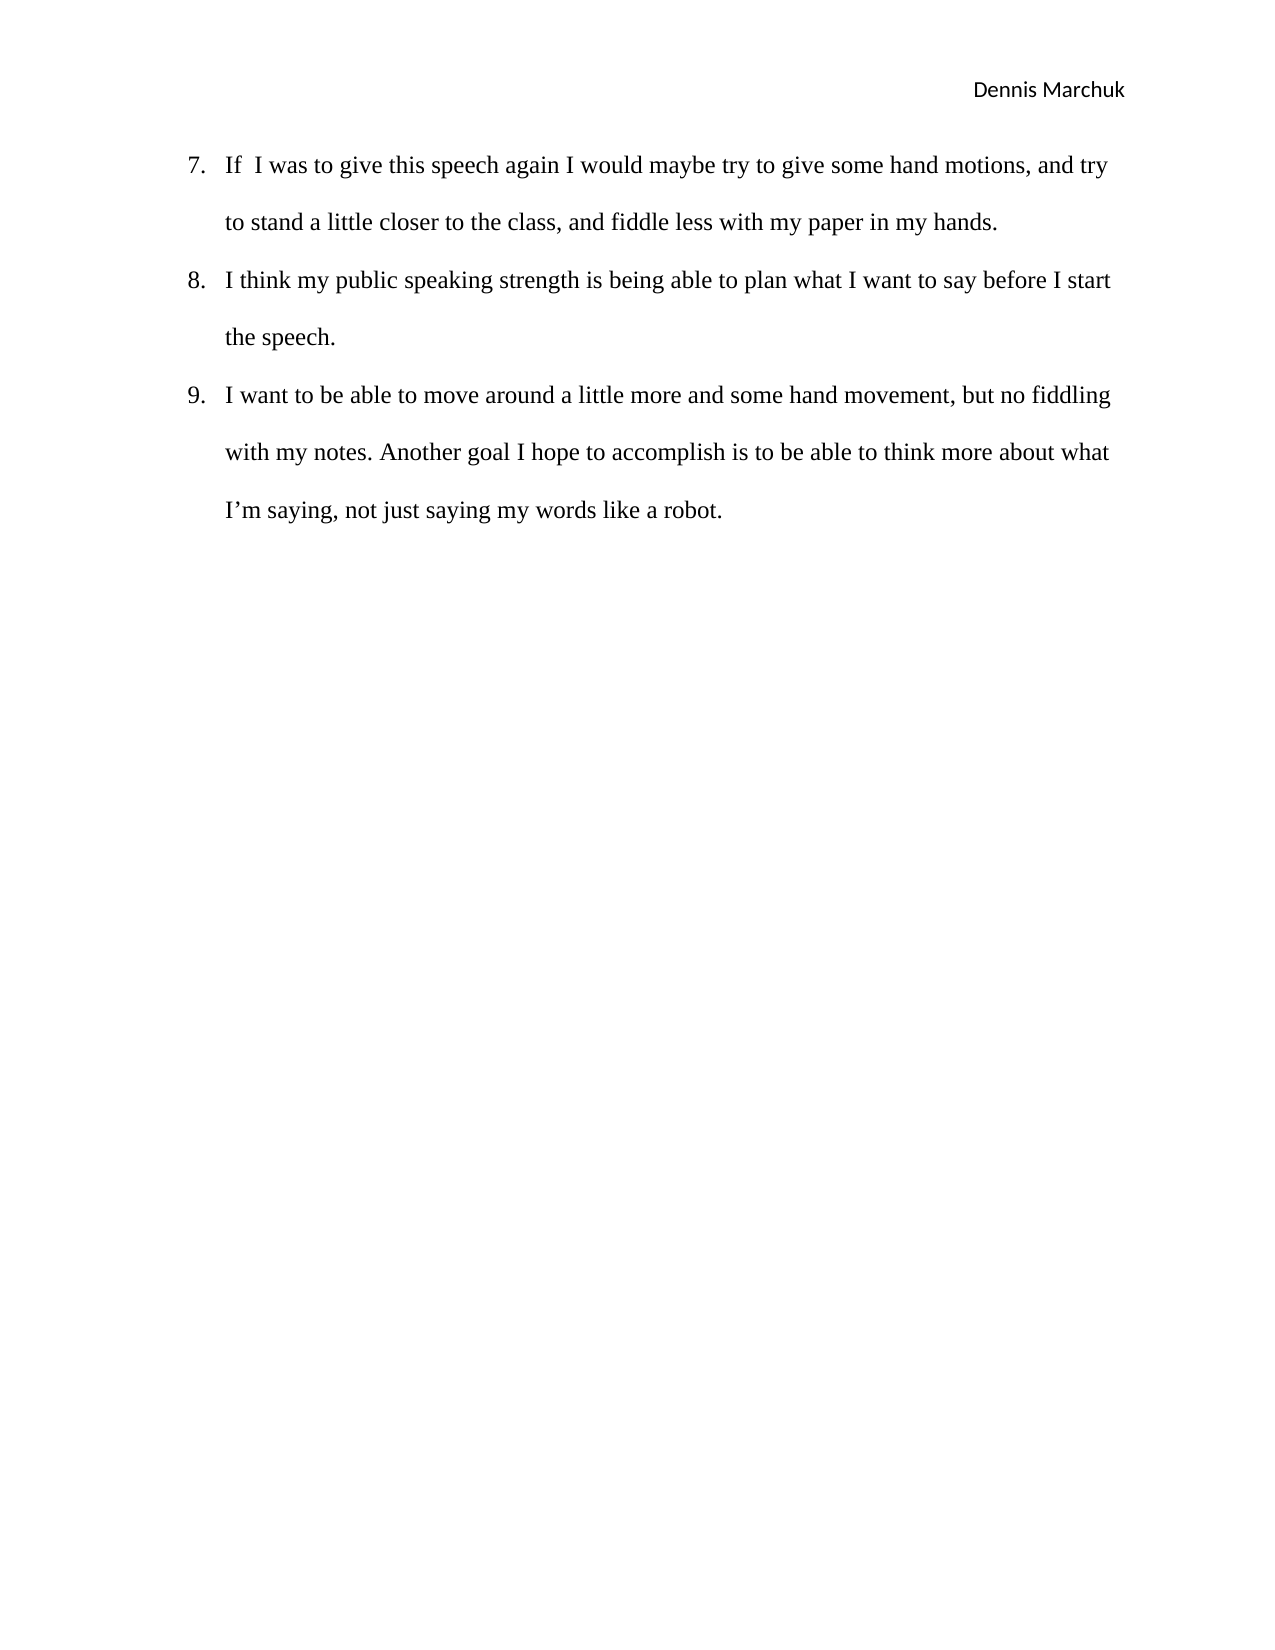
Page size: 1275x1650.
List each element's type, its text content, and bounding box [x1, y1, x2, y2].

list If I was to give this speech again I would maybe try to give some hand motions, and try to stand a little closer to the class, and fiddle less with my paper in my hands. [187, 150, 1125, 236]
list I want to be able to move around a little more and some hand movement, but no fiddling with my notes. Another goal I hope to accomplish is to be able to think more about what I’m saying, not just saying my words like a robot. [187, 380, 1125, 524]
list I think my public speaking strength is being able to plan what I want to say before I start the speech. [187, 265, 1125, 351]
